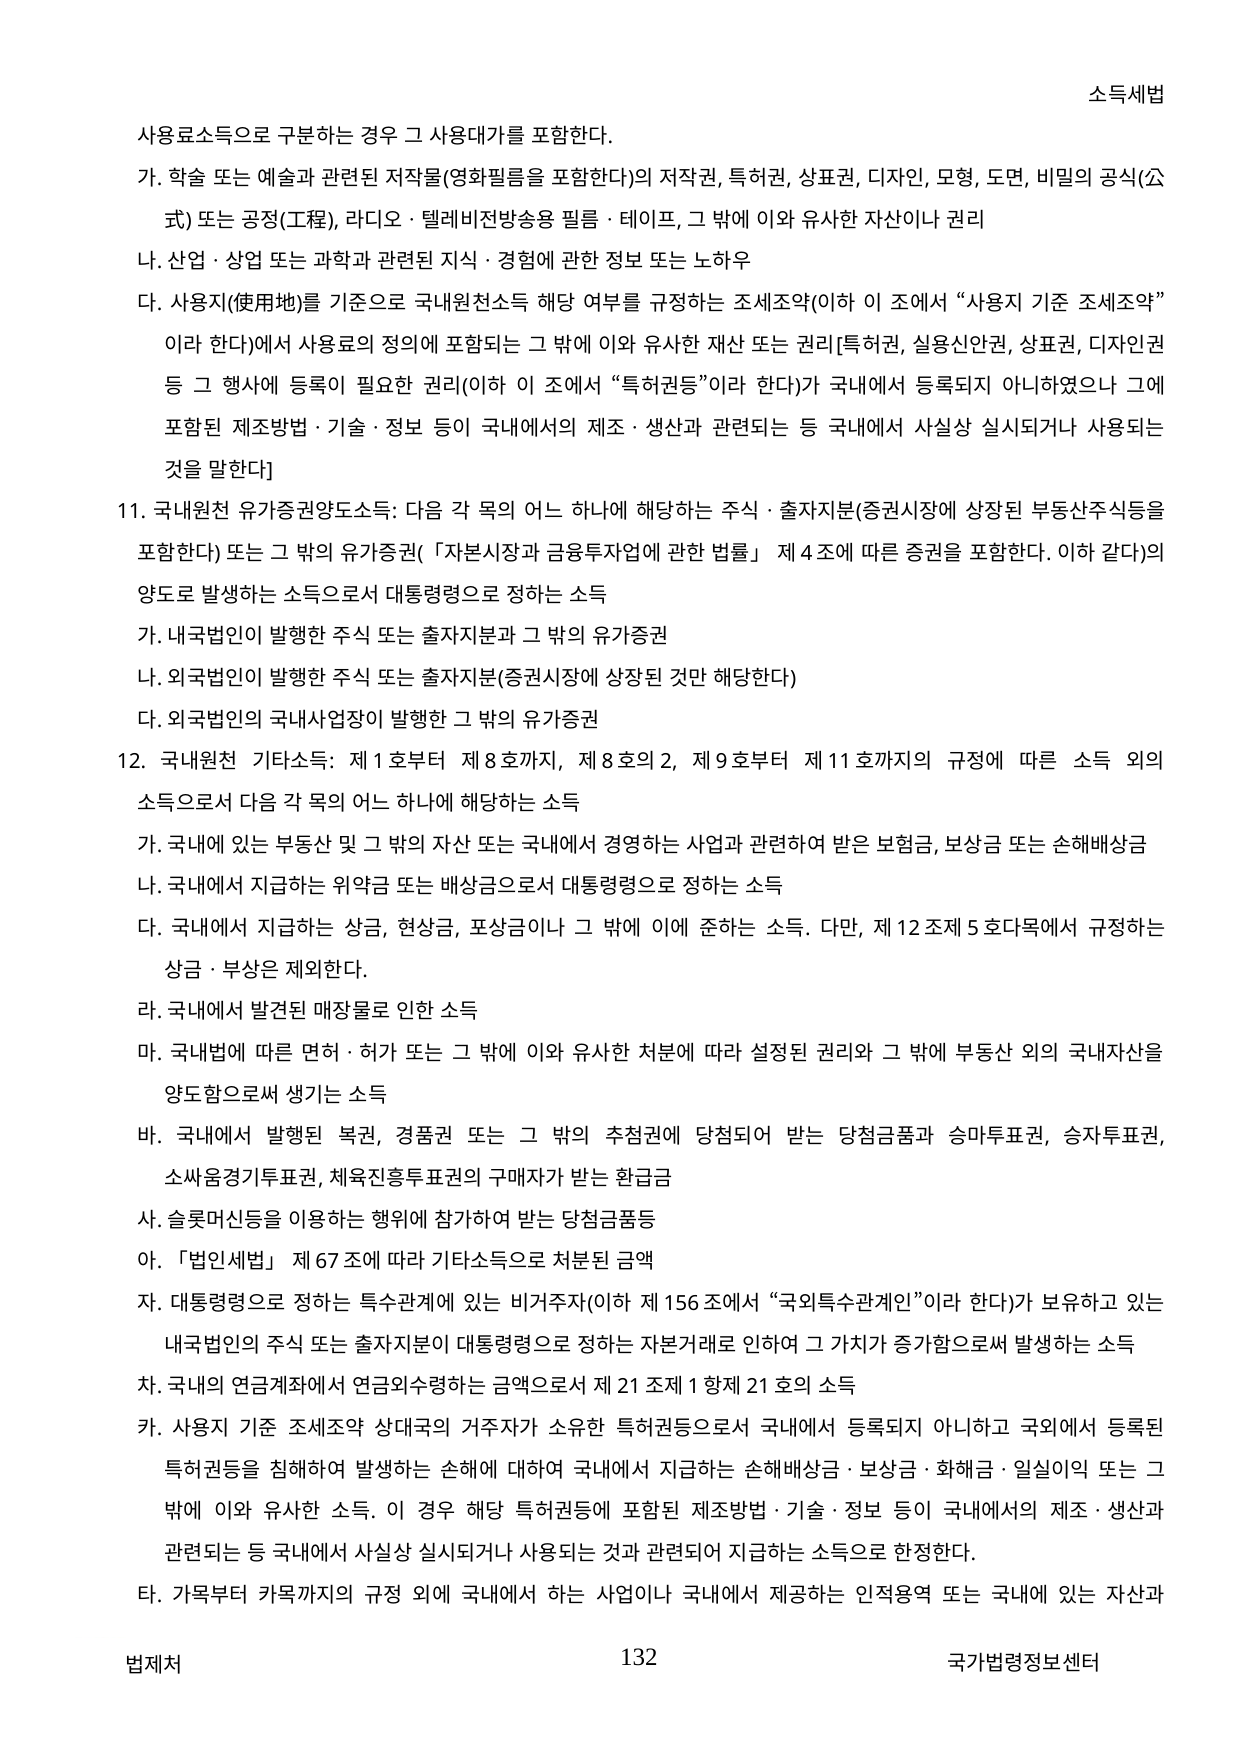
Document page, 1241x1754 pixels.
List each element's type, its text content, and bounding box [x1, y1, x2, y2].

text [137, 1567, 1165, 1608]
text 카. 사용지 기준 조세조약 상대국의 거주자가 소유한 특허권등으로서 국내에서 등록되지 아니하고 국외에서 등록된 특허권등을 침해하여 발생하는 손해에 대하여 국내에서 지급하는 손해배상금ㆍ보상금ㆍ화해금ㆍ일실이익 또는 그 밖에 이와 유사한 소득. 이 경우 해당 특허권등에 포함된 제조방법ㆍ기술ㆍ정보 등이 국내에서의 제조ㆍ생산과 관련되는 등 국내에서 사실상 실시되거나 사용되는 것과 관련되어 지급하는 소득으로 한정한다. [137, 1400, 1165, 1567]
text 마. 국내법에 따른 면허ㆍ허가 또는 그 밖에 이와 유사한 처분에 따라 설정된 권리와 그 밖에 부동산 외의 국내자산을 양도함으로써 생기는 소득 [137, 1025, 1165, 1108]
text 나. 산업ㆍ상업 또는 과학과 관련된 지식ㆍ경험에 관한 정보 또는 노하우 [137, 233, 1165, 275]
text 사. 슬롯머신등을 이용하는 행위에 참가하여 받는 당첨금품등 [137, 1192, 1165, 1233]
text 가. 학술 또는 예술과 관련된 저작물(영화필름을 포함한다)의 저작권, 특허권, 상표권, 디자인, 모형, 도면, 비밀의 공식(公式) 또는 공정(工程), 라디오ㆍ텔레비전방송용 필름ㆍ테이프, 그 밖에 이와 유사한 자산이나 권리 [137, 150, 1165, 233]
text 라. 국내에서 발견된 매장물로 인한 소득 [137, 983, 1165, 1025]
text 12. 국내원천 기타소득: 제1호부터 제8호까지, 제8호의2, 제9호부터 제11호까지의 규정에 따른 소득 외의 소득으로서 다음 각 목의 어느 하나에 해당하는 소득 [117, 733, 1165, 817]
text 차. 국내의 연금계좌에서 연금외수령하는 금액으로서 제21조제1항제21호의 소득 [137, 1358, 1165, 1400]
text 아. 「법인세법」 제67조에 따라 기타소득으로 처분된 금액 [137, 1233, 1165, 1275]
text 나. 국내에서 지급하는 위약금 또는 배상금으로서 대통령령으로 정하는 소득 [137, 858, 1165, 900]
text 가. 국내에 있는 부동산 및 그 밖의 자산 또는 국내에서 경영하는 사업과 관련하여 받은 보험금, 보상금 또는 손해배상금 [137, 817, 1165, 858]
text 바. 국내에서 발행된 복권, 경품권 또는 그 밖의 추첨권에 당첨되어 받는 당첨금품과 승마투표권, 승자투표권, 소싸움경기투표권, 체육진흥투표권의 구매자가 받는 환급금 [137, 1108, 1165, 1192]
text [117, 108, 1165, 150]
text 가. 내국법인이 발행한 주식 또는 출자지분과 그 밖의 유가증권 [137, 608, 1165, 650]
text 다. 사용지(使用地)를 기준으로 국내원천소득 해당 여부를 규정하는 조세조약(이하 이 조에서 “사용지 기준 조세조약”이라 한다)에서 사용료의 정의에 포함되는 그 밖에 이와 유사한 재산 또는 권리[특허권, 실용신안권, 상표권, 디자인권 등 그 행사에 등록이 필요한 권리(이하 이 조에서 “특허권등”이라 한다)가 국내에서 등록되지 아니하였으나 그에 포함된 제조방법ㆍ기술ㆍ정보 등이 국내에서의 제조ㆍ생산과 관련되는 등 국내에서 사실상 실시되거나 사용되는 것을 말한다] [137, 275, 1165, 483]
text 다. 외국법인의 국내사업장이 발행한 그 밖의 유가증권 [137, 692, 1165, 733]
text 나. 외국법인이 발행한 주식 또는 출자지분(증권시장에 상장된 것만 해당한다) [137, 650, 1165, 692]
text 다. 국내에서 지급하는 상금, 현상금, 포상금이나 그 밖에 이에 준하는 소득. 다만, 제12조제5호다목에서 규정하는 상금ㆍ부상은 제외한다. [137, 900, 1165, 983]
text 자. 대통령령으로 정하는 특수관계에 있는 비거주자(이하 제156조에서 “국외특수관계인”이라 한다)가 보유하고 있는 내국법인의 주식 또는 출자지분이 대통령령으로 정하는 자본거래로 인하여 그 가치가 증가함으로써 발생하는 소득 [137, 1275, 1165, 1358]
text 11. 국내원천 유가증권양도소득: 다음 각 목의 어느 하나에 해당하는 주식ㆍ출자지분(증권시장에 상장된 부동산주식등을 포함한다) 또는 그 밖의 유가증권(「자본시장과 금융투자업에 관한 법률」 제4조에 따른 증권을 포함한다. 이하 같다)의 양도로 발생하는 소득으로서 대통령령으로 정하는 소득 [117, 483, 1165, 608]
